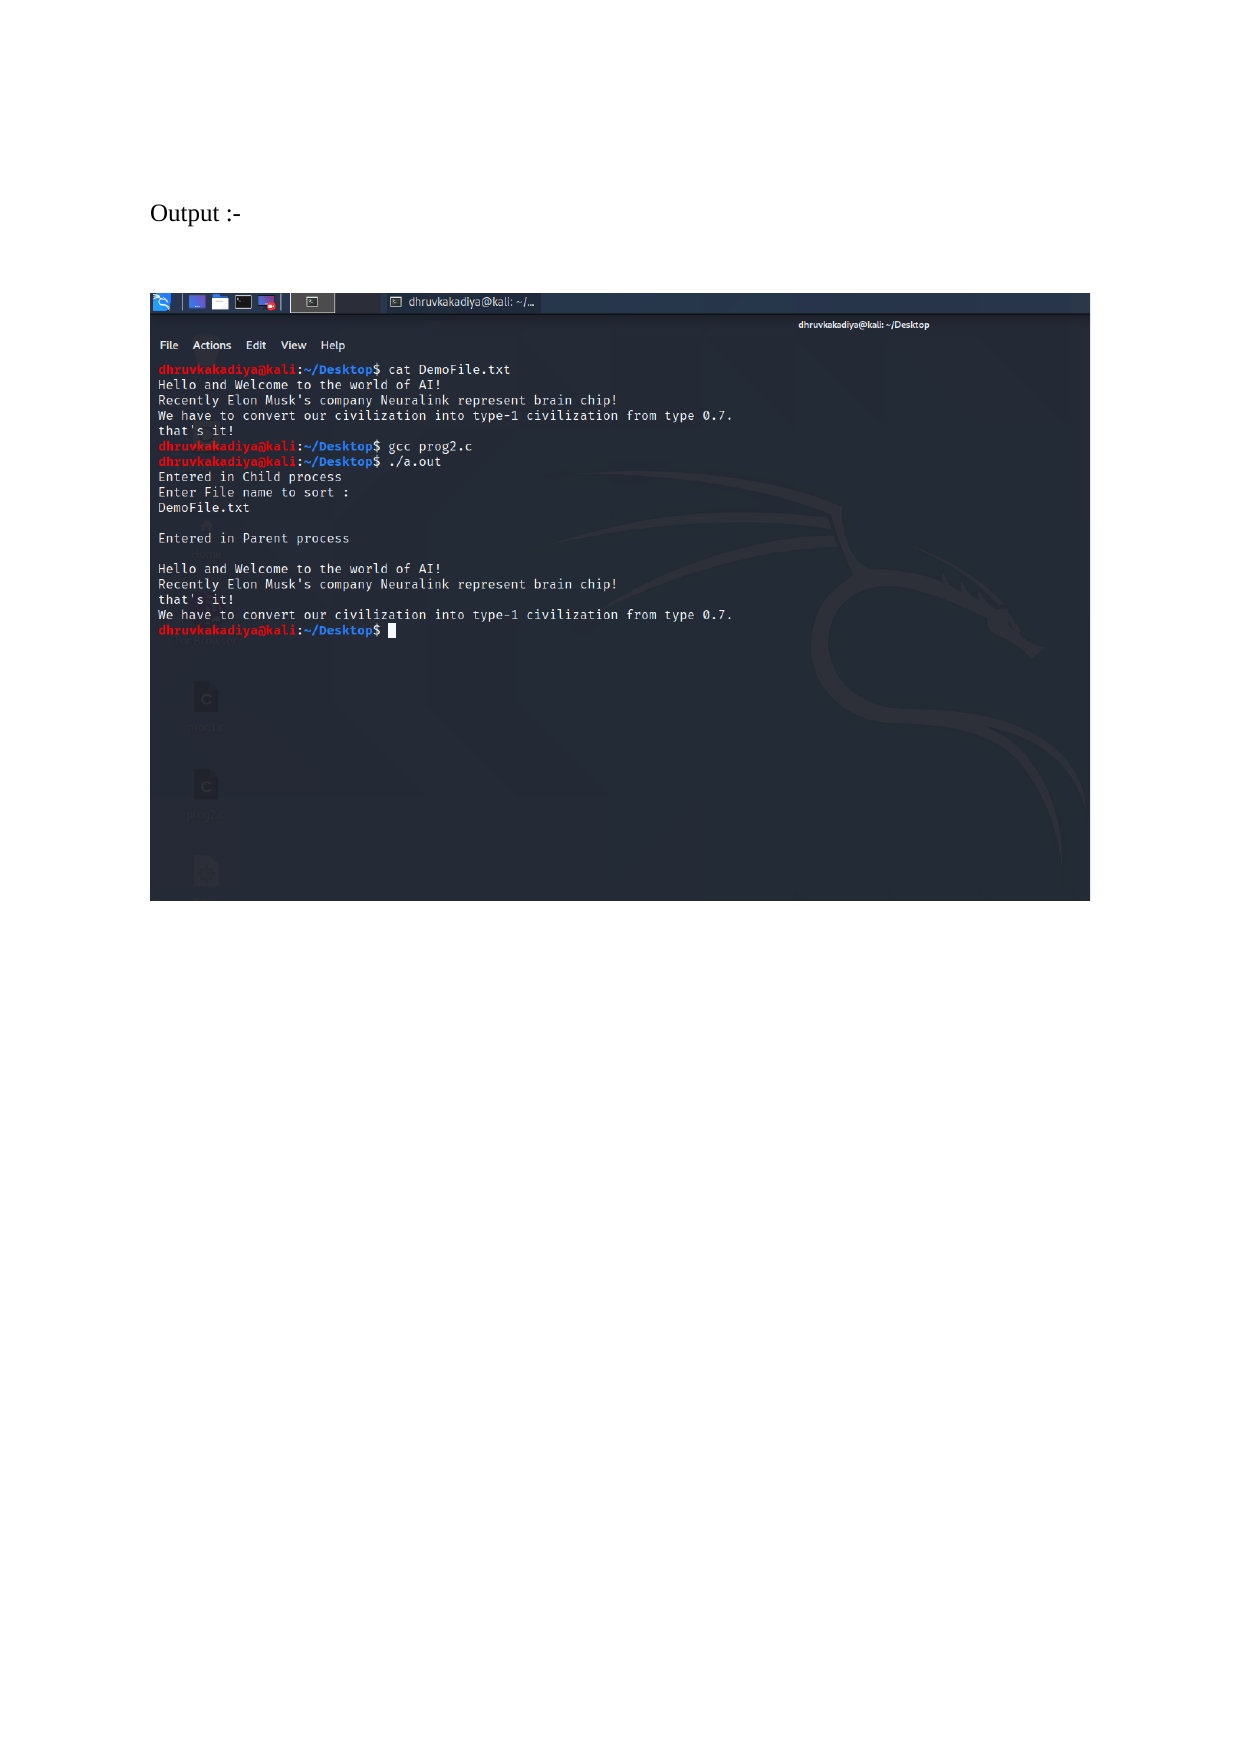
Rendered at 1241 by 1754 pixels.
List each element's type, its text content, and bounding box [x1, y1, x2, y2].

picture [150, 293, 1091, 901]
text Output :- [150, 198, 1090, 226]
